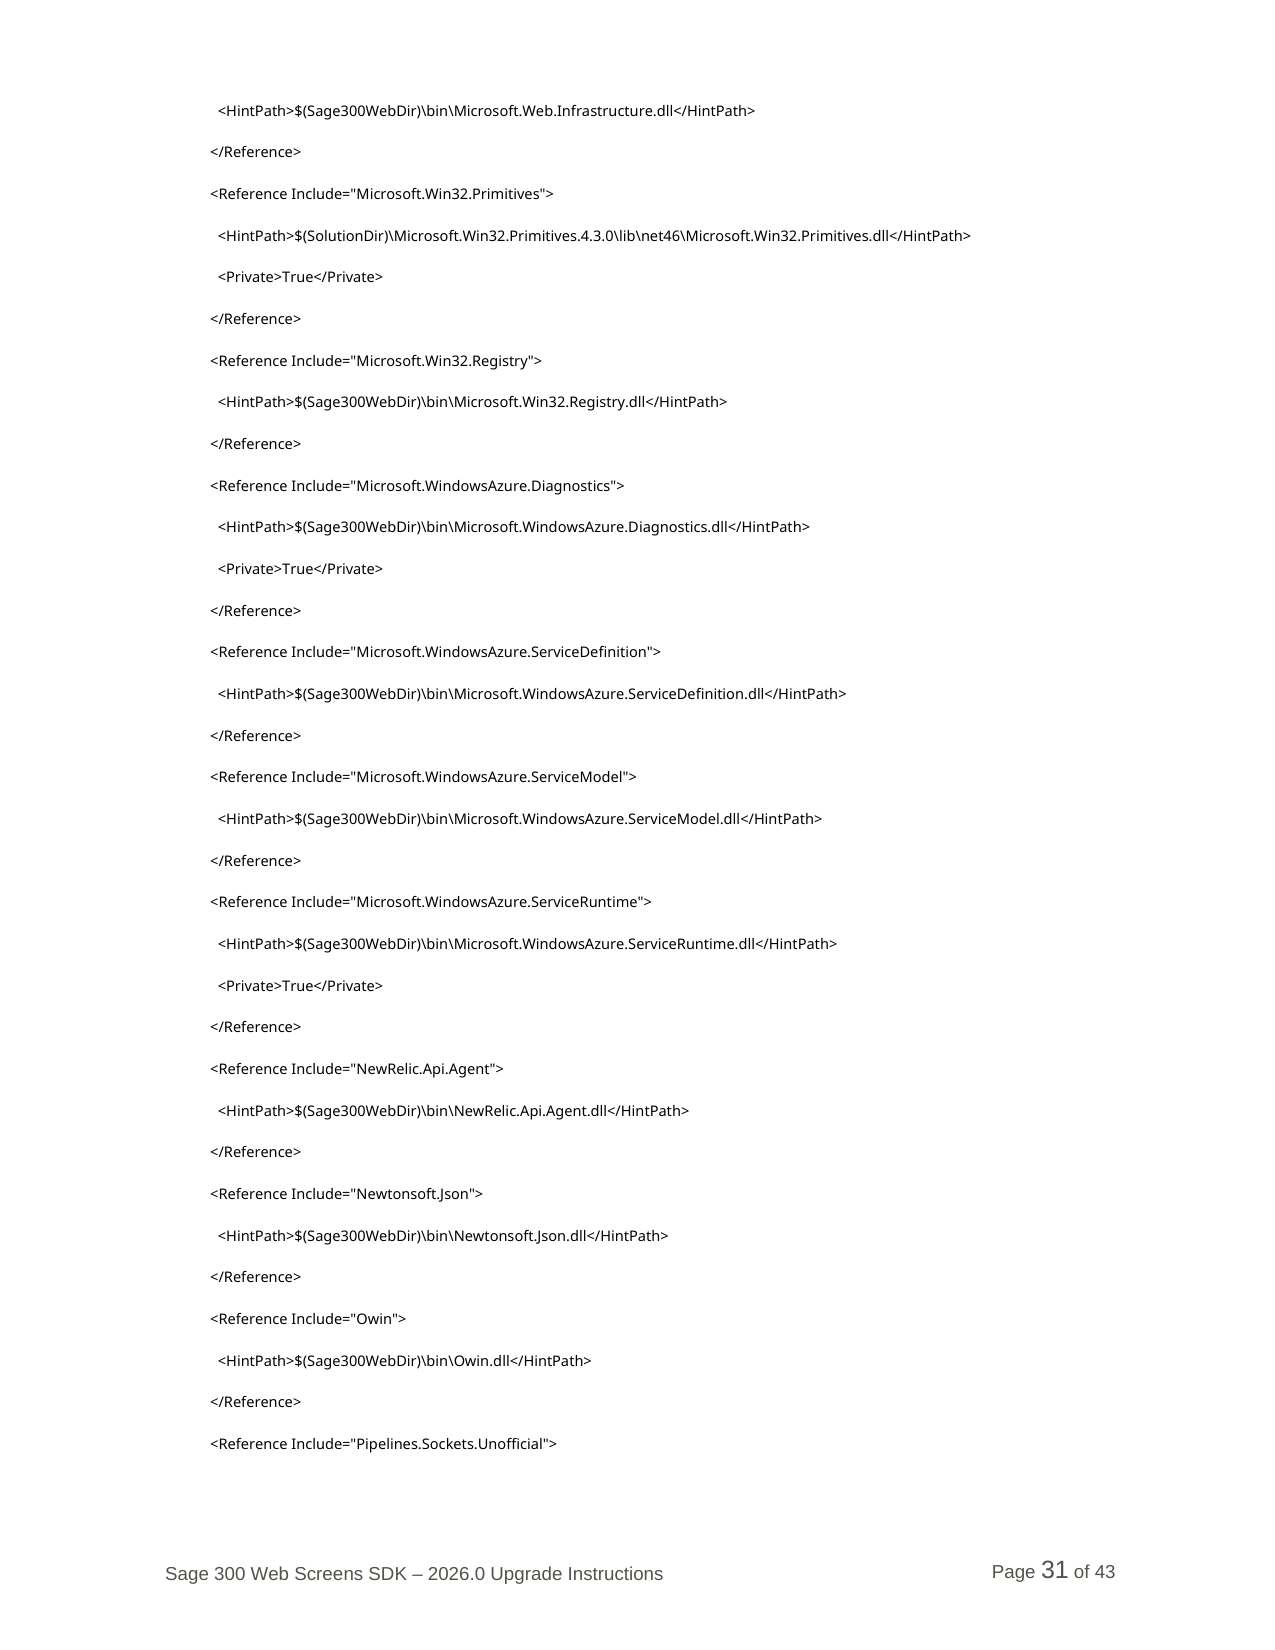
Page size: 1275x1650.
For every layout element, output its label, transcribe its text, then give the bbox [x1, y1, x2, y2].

text <Reference Include="Newtonsoft.Json"> [195, 1175, 1125, 1204]
text </Reference> [195, 841, 1125, 871]
text </Reference> [195, 133, 1125, 162]
text <Reference Include="Owin"> [195, 1300, 1125, 1329]
text </Reference> [195, 716, 1125, 746]
text <Reference Include="Microsoft.Win32.Registry"> [195, 341, 1125, 371]
text <Private>True</Private> [195, 258, 1125, 287]
text </Reference> [195, 1133, 1125, 1162]
text <HintPath>$(Sage300WebDir)\bin\NewRelic.Api.Agent.dll</HintPath> [195, 1091, 1125, 1121]
text <Private>True</Private> [195, 966, 1125, 996]
text <Reference Include="Microsoft.Win32.Primitives"> [195, 175, 1125, 204]
text <HintPath>$(Sage300WebDir)\bin\Owin.dll</HintPath> [195, 1341, 1125, 1371]
text </Reference> [195, 300, 1125, 329]
text <HintPath>$(Sage300WebDir)\bin\Microsoft.Win32.Registry.dll</HintPath> [195, 383, 1125, 412]
text </Reference> [195, 1383, 1125, 1412]
text <HintPath>$(Sage300WebDir)\bin\Microsoft.WindowsAzure.Diagnostics.dll</HintPath> [195, 508, 1125, 537]
text </Reference> [195, 1008, 1125, 1037]
text <Reference Include="Microsoft.WindowsAzure.ServiceDefinition"> [195, 633, 1125, 662]
text <Reference Include="Microsoft.WindowsAzure.Diagnostics"> [195, 466, 1125, 496]
text <HintPath>$(Sage300WebDir)\bin\Microsoft.WindowsAzure.ServiceRuntime.dll</HintPath> [195, 925, 1125, 954]
text </Reference> [195, 1258, 1125, 1287]
text <Reference Include="Microsoft.WindowsAzure.ServiceModel"> [195, 758, 1125, 787]
text <Reference Include="Microsoft.WindowsAzure.ServiceRuntime"> [195, 883, 1125, 912]
text <Reference Include="NewRelic.Api.Agent"> [195, 1050, 1125, 1079]
text </Reference> [195, 591, 1125, 621]
text </Reference> [195, 425, 1125, 454]
text <HintPath>$(Sage300WebDir)\bin\Microsoft.WindowsAzure.ServiceModel.dll</HintPath> [195, 800, 1125, 829]
text <HintPath>$(Sage300WebDir)\bin\Microsoft.WindowsAzure.ServiceDefinition.dll</HintPath> [195, 675, 1125, 704]
text <HintPath>$(Sage300WebDir)\bin\Newtonsoft.Json.dll</HintPath> [195, 1216, 1125, 1246]
text <Private>True</Private> [195, 550, 1125, 579]
text <HintPath>$(SolutionDir)\Microsoft.Win32.Primitives.4.3.0\lib\net46\Microsoft.Win32.Primitives.dll</HintPath> [195, 216, 1125, 246]
text <Reference Include="Pipelines.Sockets.Unofficial"> [195, 1425, 1125, 1454]
text <HintPath>$(Sage300WebDir)\bin\Microsoft.Web.Infrastructure.dll</HintPath> [195, 91, 1125, 121]
